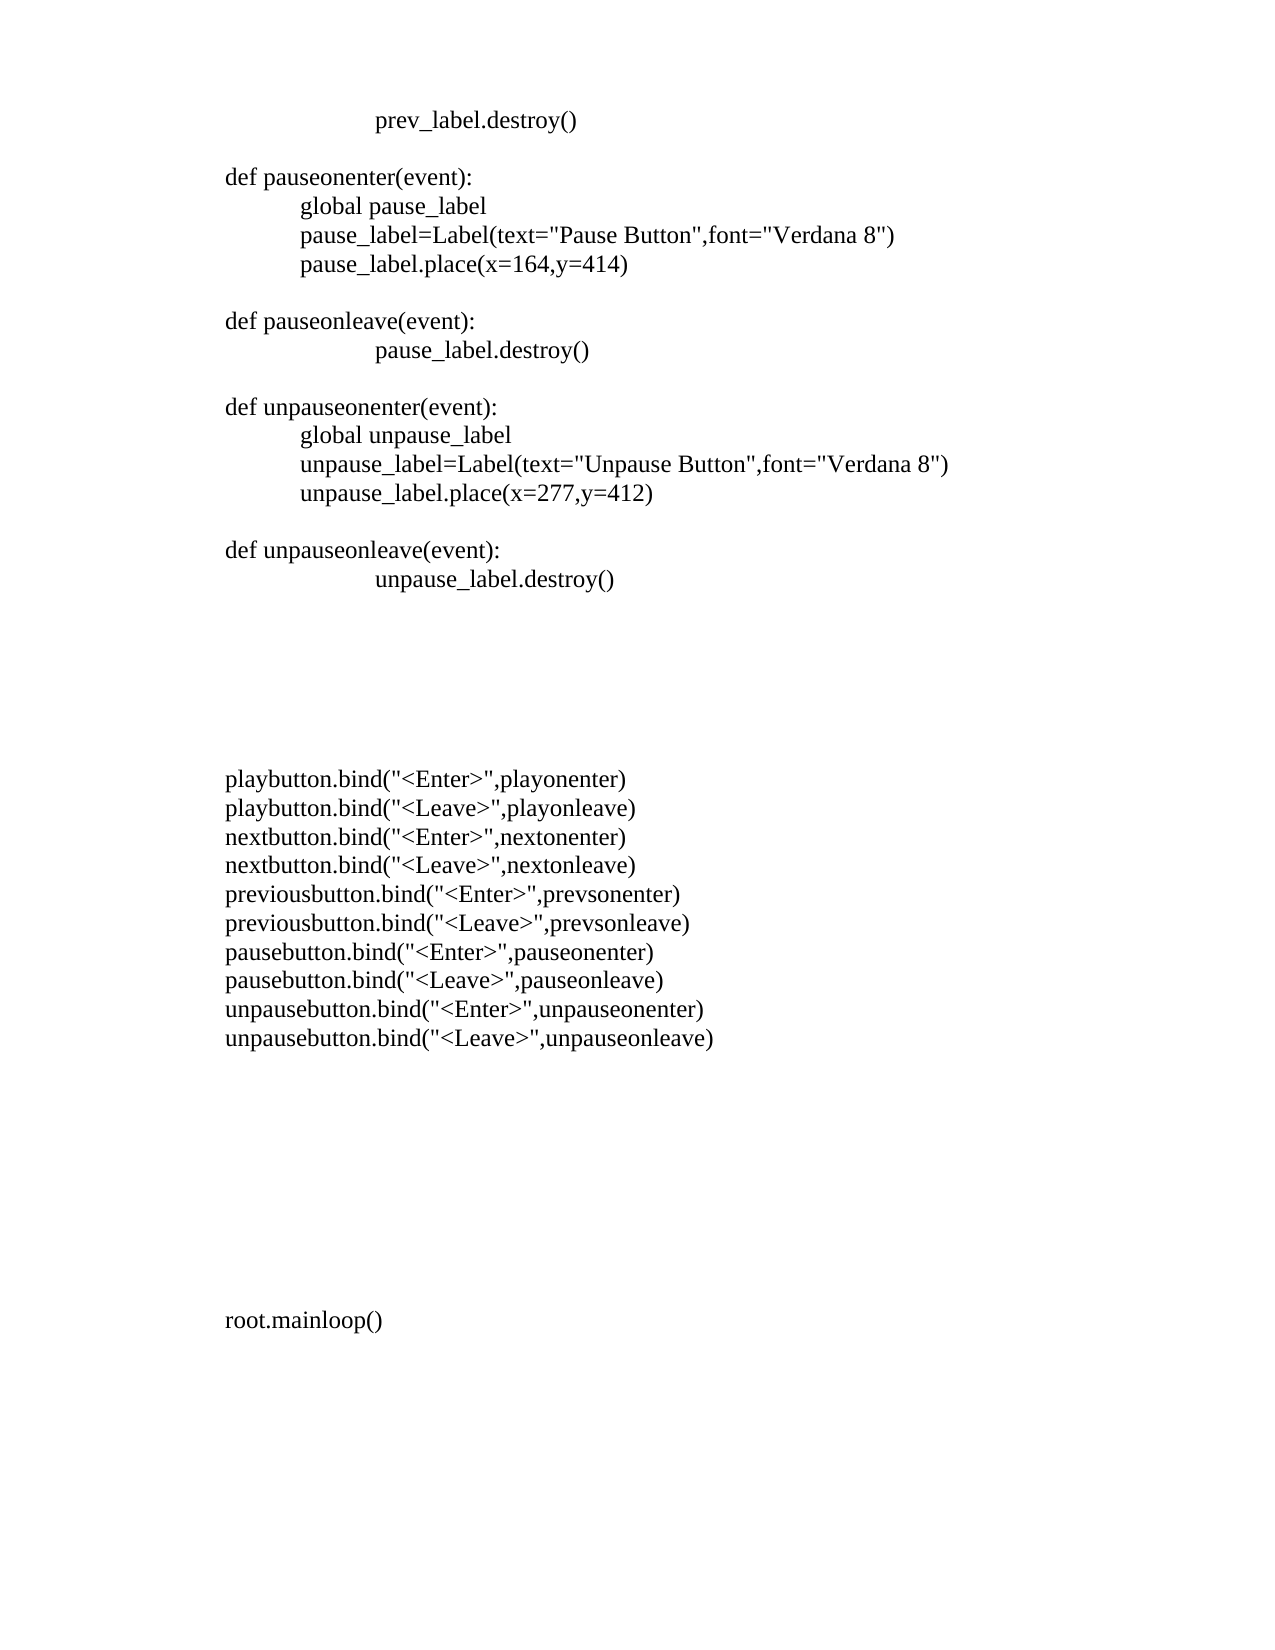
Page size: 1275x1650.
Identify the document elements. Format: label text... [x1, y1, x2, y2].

text unpause_label.place(x=277,y=412) [225, 478, 1125, 507]
text pausebutton.bind("<Leave>",pauseonleave) [225, 965, 1125, 994]
text pausebutton.bind("<Enter>",pauseonenter) [225, 937, 1125, 965]
text prev_label.destroy() [225, 105, 1125, 134]
text nextbutton.bind("<Enter>",nextonenter) [225, 822, 1125, 850]
text previousbutton.bind("<Leave>",prevsonleave) [225, 908, 1125, 937]
text global pause_label [225, 191, 1125, 220]
text unpause_label.destroy() [225, 564, 1125, 593]
text playbutton.bind("<Enter>",playonenter) [225, 764, 1125, 793]
text nextbutton.bind("<Leave>",nextonleave) [225, 850, 1125, 879]
text pause_label.place(x=164,y=414) [225, 249, 1125, 277]
text pause_label.destroy() [225, 335, 1125, 364]
text pause_label=Label(text="Pause Button",font="Verdana 8") [225, 220, 1125, 249]
text unpausebutton.bind("<Enter>",unpauseonenter) [225, 994, 1125, 1023]
text unpause_label=Label(text="Unpause Button",font="Verdana 8") [225, 449, 1125, 478]
text def unpauseonenter(event): [225, 392, 1125, 421]
text def pauseonleave(event): [225, 306, 1125, 335]
text playbutton.bind("<Leave>",playonleave) [225, 793, 1125, 822]
text unpausebutton.bind("<Leave>",unpauseonleave) [225, 1023, 1125, 1052]
text def pauseonenter(event): [225, 162, 1125, 191]
text previousbutton.bind("<Enter>",prevsonenter) [225, 879, 1125, 908]
text global unpause_label [225, 421, 1125, 449]
text def unpauseonleave(event): [225, 536, 1125, 564]
text root.mainloop() [225, 1305, 1125, 1334]
